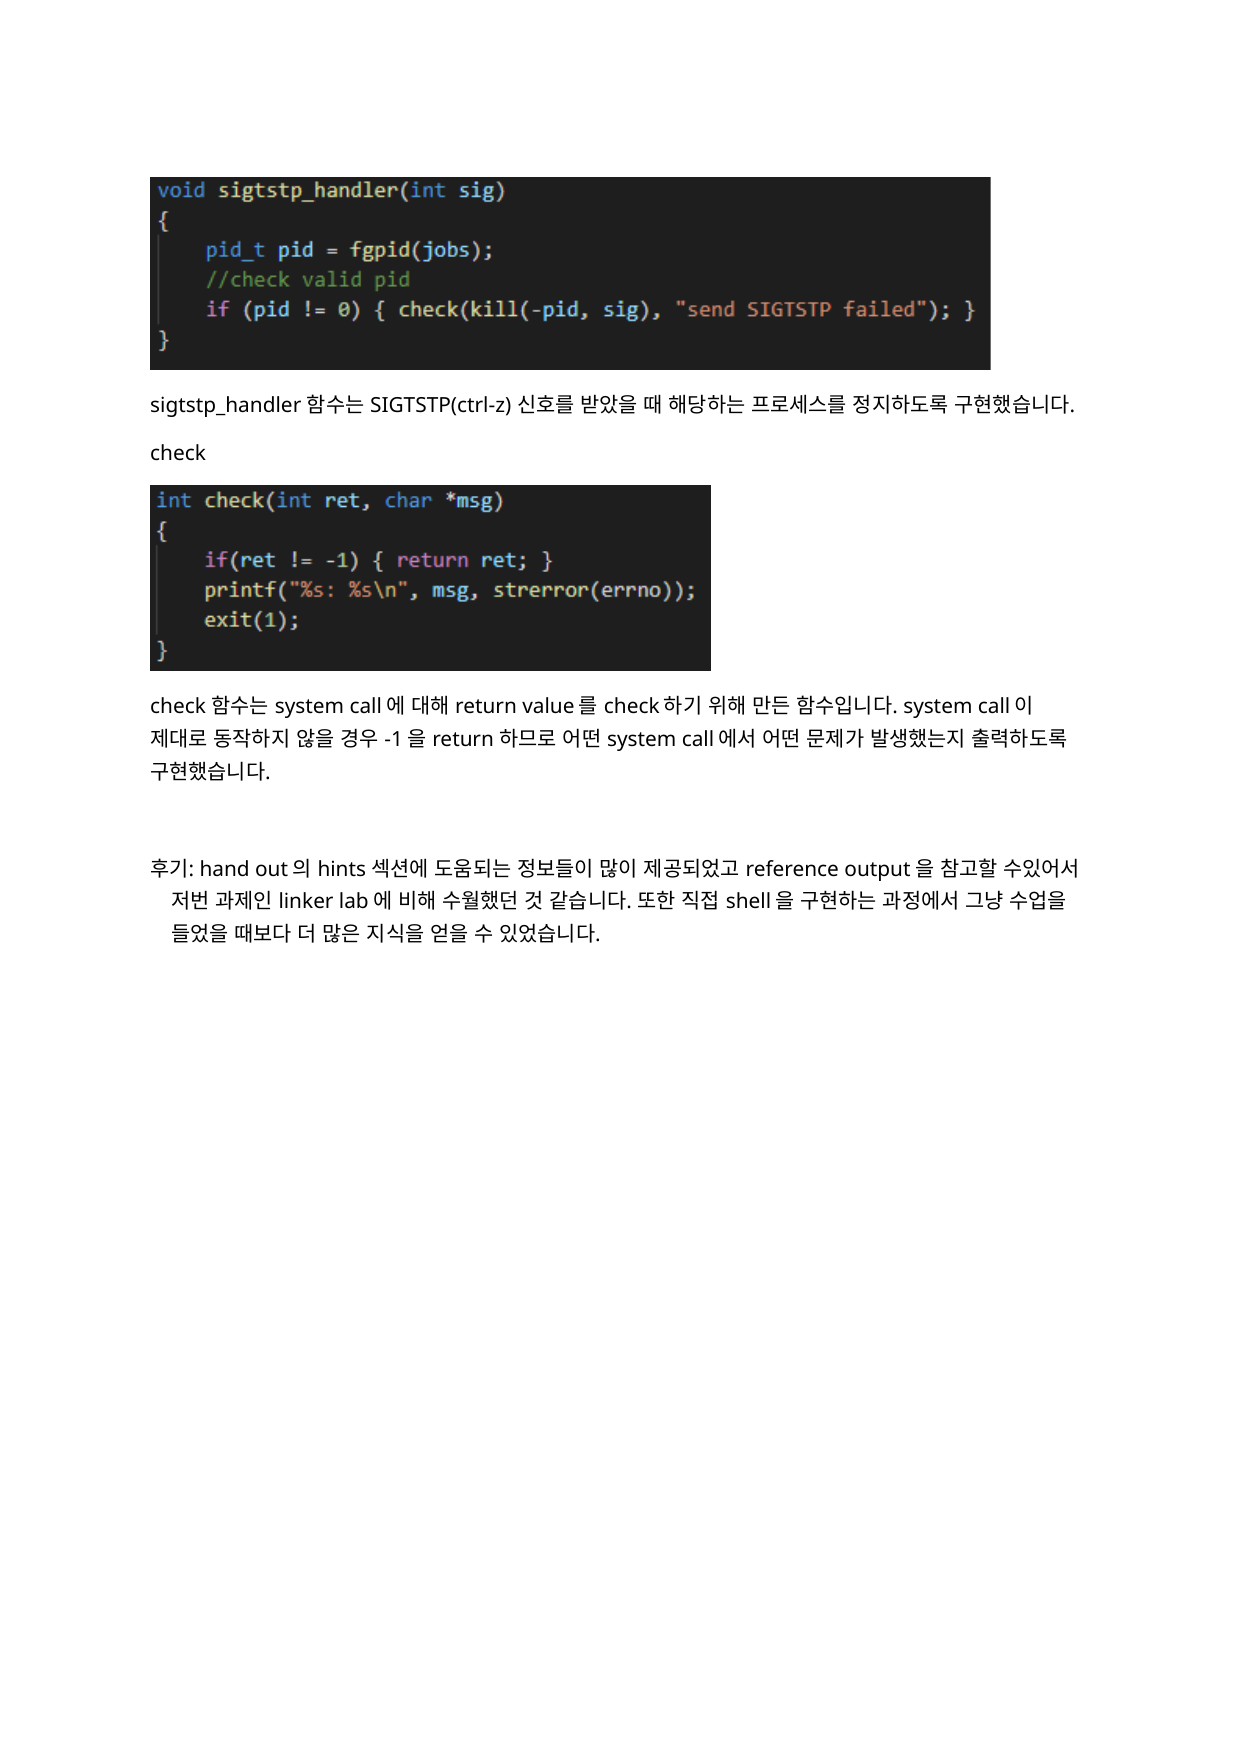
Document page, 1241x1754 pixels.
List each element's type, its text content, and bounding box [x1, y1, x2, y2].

text sigtstp_handler 함수는 SIGTSTP(ctrl-z) 신호를 받았을 때 해당하는 프로세스를 정지하도록 구현했습니다. [150, 388, 1090, 418]
text check 함수는 system call에 대해 return value를 check하기 위해 만든 함수입니다. system call이 제대로 동작하지 않을 경우 -1을 return 하므로 어떤 system call에서 어떤 문제가 발생했는지 출력하도록 구현했습니다. [150, 690, 1090, 785]
picture [150, 177, 991, 370]
text check [150, 438, 1090, 466]
text 후기: hand out의 hints 섹션에 도움되는 정보들이 많이 제공되었고 reference output을 참고할 수있어서 저번 과제인 linker lab에 비해 수월했던 것 같습니다. 또한 직접 shell을 구현하는 과정에서 그냥 수업을 들었을 때보다 더 많은 지식을 얻을 수 있었습니다. [150, 852, 1090, 947]
picture [150, 485, 711, 671]
